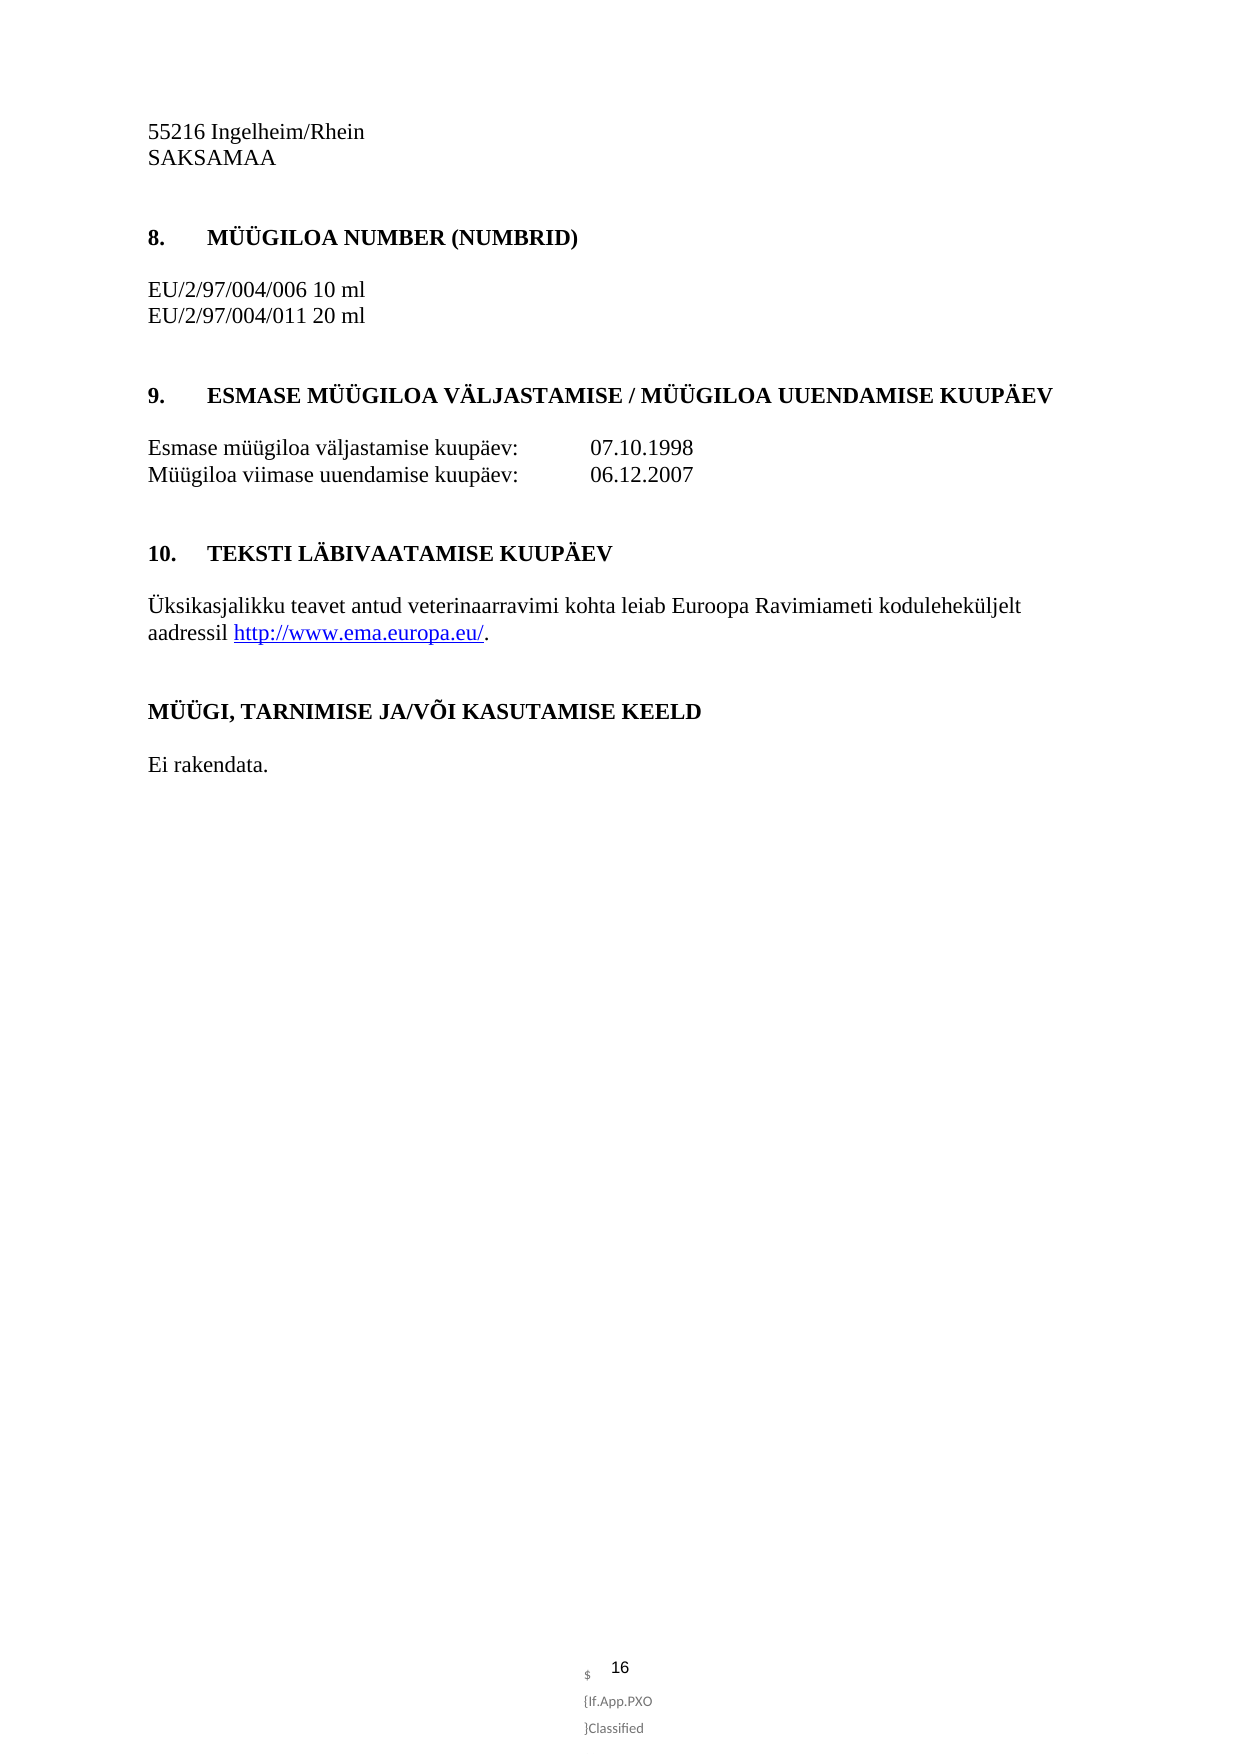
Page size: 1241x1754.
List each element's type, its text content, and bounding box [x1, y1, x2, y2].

text Saksamaa [148, 144, 1092, 171]
text EU/2/97/004/006 10 ml [148, 276, 1092, 303]
text 55216 Ingelheim/Rhein [148, 118, 1092, 144]
text Ei rakendata. [148, 751, 1092, 777]
text 8. MÜÜGILOA NUMBER (NUMBRID) [148, 223, 1092, 250]
text EU/2/97/004/011 20 ml [148, 303, 1092, 329]
text Esmase müügiloa väljastamise kuupäev: 07.10.1998 [148, 434, 1092, 461]
text Müügiloa viimase uuendamise kuupäev: 06.12.2007 [148, 461, 1092, 487]
text Üksikasjalikku teavet antud veterinaarravimi kohta leiab Euroopa Ravimiameti koduleheküljelt aadressil http://www.ema.europa.eu/. [148, 592, 1092, 645]
text 9. ESMASE MÜÜGILOA VÄLJASTAMISE / MÜÜGILOA UUENDAMISE KUUPÄEV [148, 382, 1092, 408]
text Müügi, tarnimise ja/või kasutamise keeld [148, 698, 1092, 724]
text 10. Teksti LÄBIvaatamise kuupäev [148, 540, 1092, 566]
